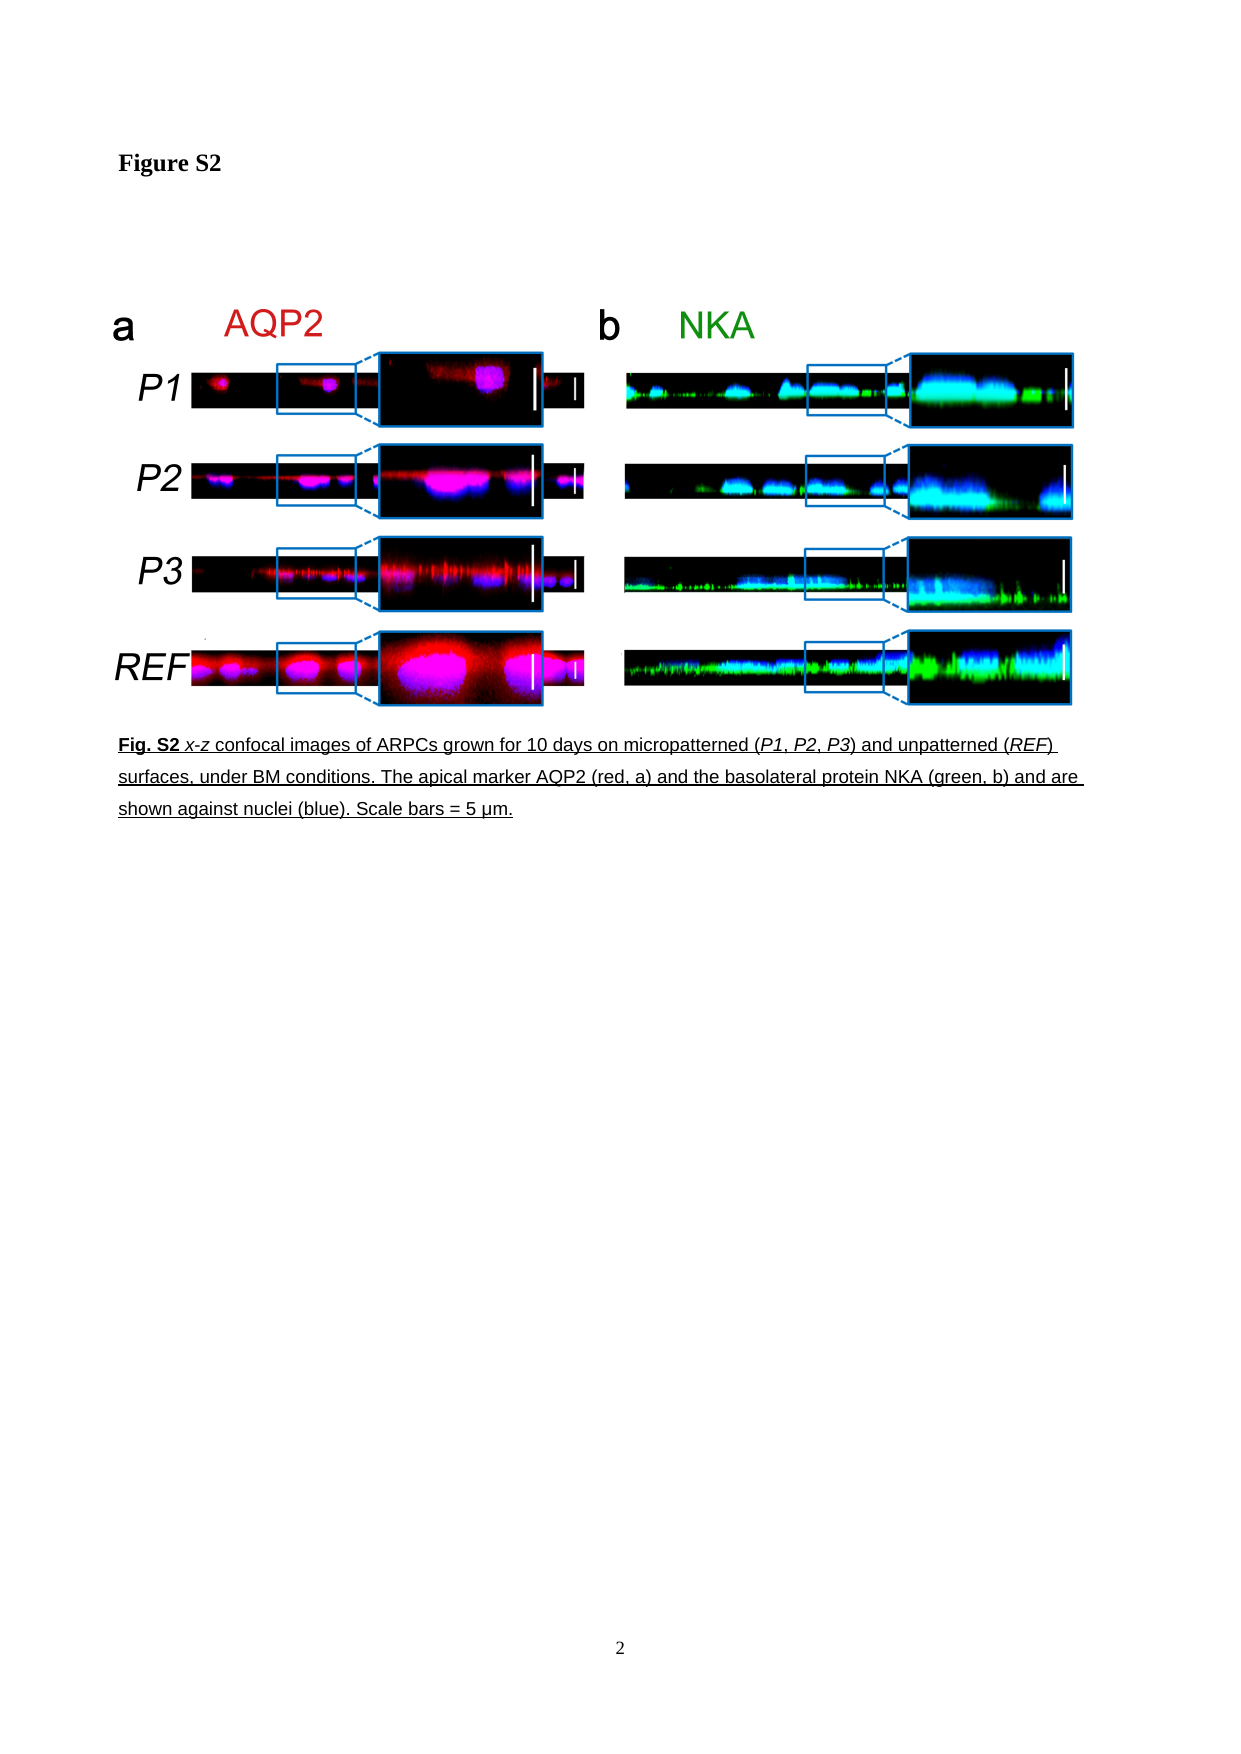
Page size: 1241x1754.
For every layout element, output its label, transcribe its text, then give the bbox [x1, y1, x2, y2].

picture [103, 296, 1078, 715]
text Figure S2 [118, 148, 1122, 176]
